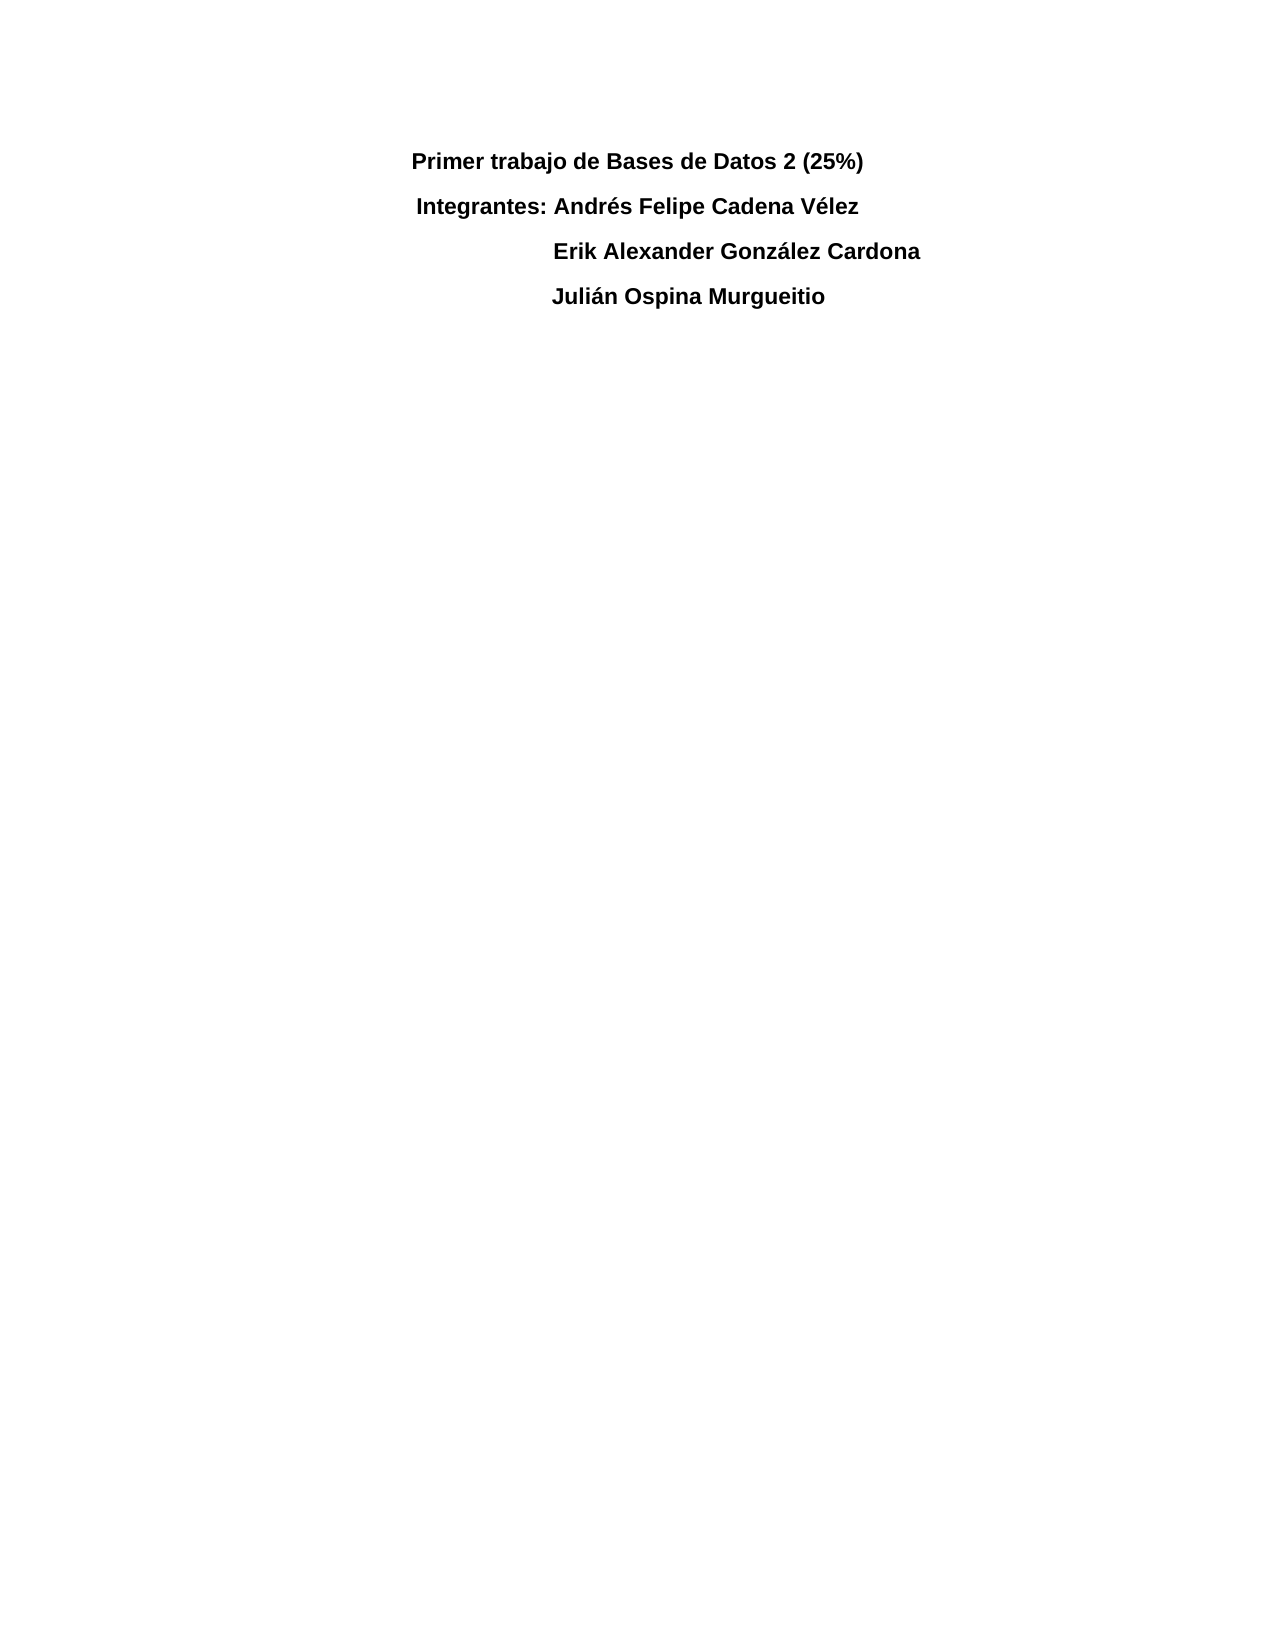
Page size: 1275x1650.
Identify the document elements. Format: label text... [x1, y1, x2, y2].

text Julián Ospina Murgueitio [177, 283, 1098, 309]
text Primer trabajo de Bases de Datos 2 (25%) [177, 148, 1098, 174]
text Integrantes: Andrés Felipe Cadena Vélez [177, 193, 1098, 219]
text Erik Alexander González Cardona [325, 238, 1098, 264]
